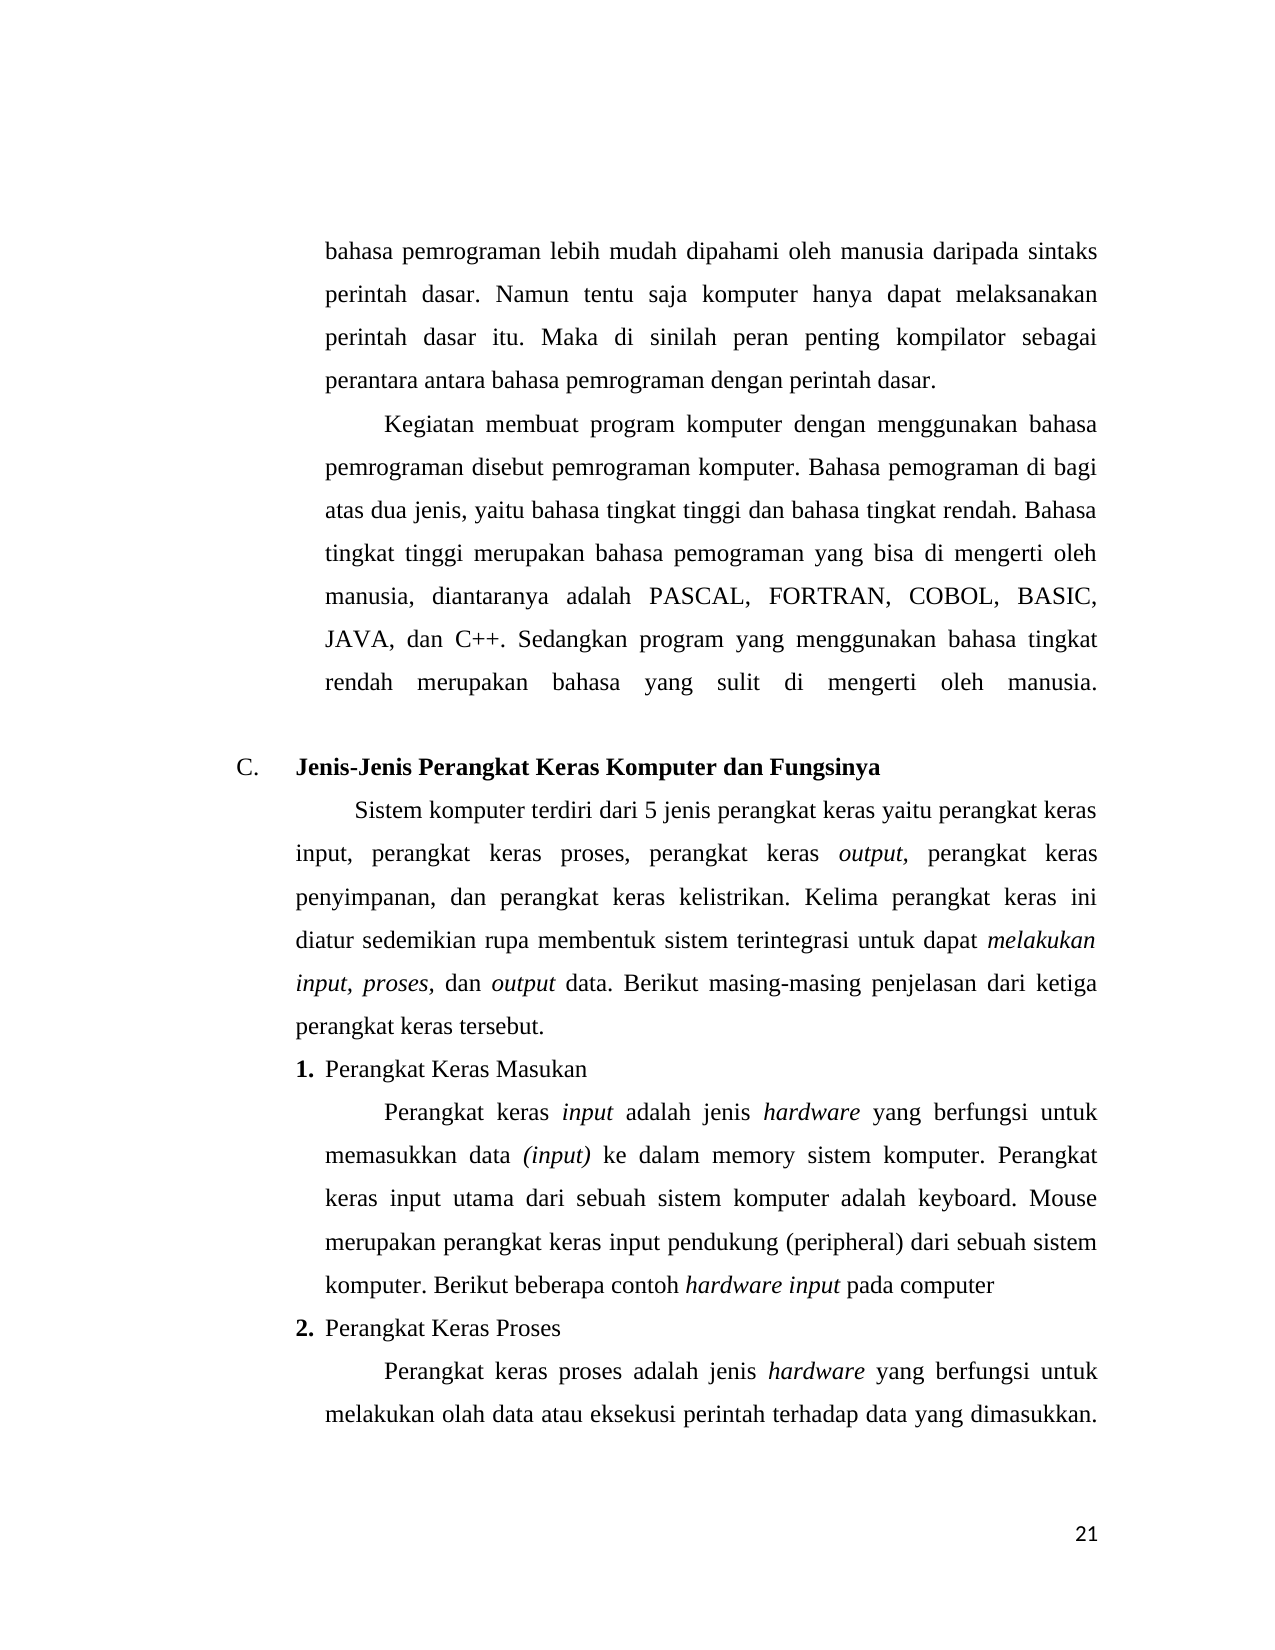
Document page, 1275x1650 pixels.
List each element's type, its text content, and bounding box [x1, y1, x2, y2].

subtitle Jenis-Jenis Perangkat Keras Komputer dan Fungsinya [236, 752, 1098, 781]
subtitle Perangkat Keras Masukan [295, 1054, 1098, 1083]
text Perangkat keras input adalah jenis hardware yang berfungsi untuk memasukkan data (input) ke dalam memory sistem komputer. Perangkat keras input utama dari sebuah sistem komputer adalah keyboard. Mouse merupakan perangkat keras input pendukung (peripheral) dari sebuah sistem komputer. Berikut beberapa contoh hardware input pada computer [325, 1097, 1098, 1298]
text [325, 1356, 1098, 1428]
subtitle Perangkat Keras Proses [295, 1313, 1098, 1342]
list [325, 236, 1098, 394]
list Kegiatan membuat program komputer dengan menggunakan bahasa pemrograman disebut pemrograman komputer. Bahasa pemograman di bagi atas dua jenis, yaitu bahasa tingkat tinggi dan bahasa tingkat rendah. Bahasa tingkat tinggi merupakan bahasa pemograman yang bisa di mengerti oleh manusia, diantaranya adalah PASCAL, FORTRAN, COBOL, BASIC, JAVA, dan C++. Sedangkan program yang menggunakan bahasa tingkat rendah merupakan bahasa yang sulit di mengerti oleh manusia. [325, 409, 1098, 738]
text Sistem komputer terdiri dari 5 jenis perangkat keras yaitu perangkat keras input, perangkat keras proses, perangkat keras output, perangkat keras penyimpanan, dan perangkat keras kelistrikan. Kelima perangkat keras ini diatur sedemikian rupa membentuk sistem terintegrasi untuk dapat melakukan input, proses, dan output data. Berikut masing-masing penjelasan dari ketiga perangkat keras tersebut. [295, 795, 1098, 1040]
